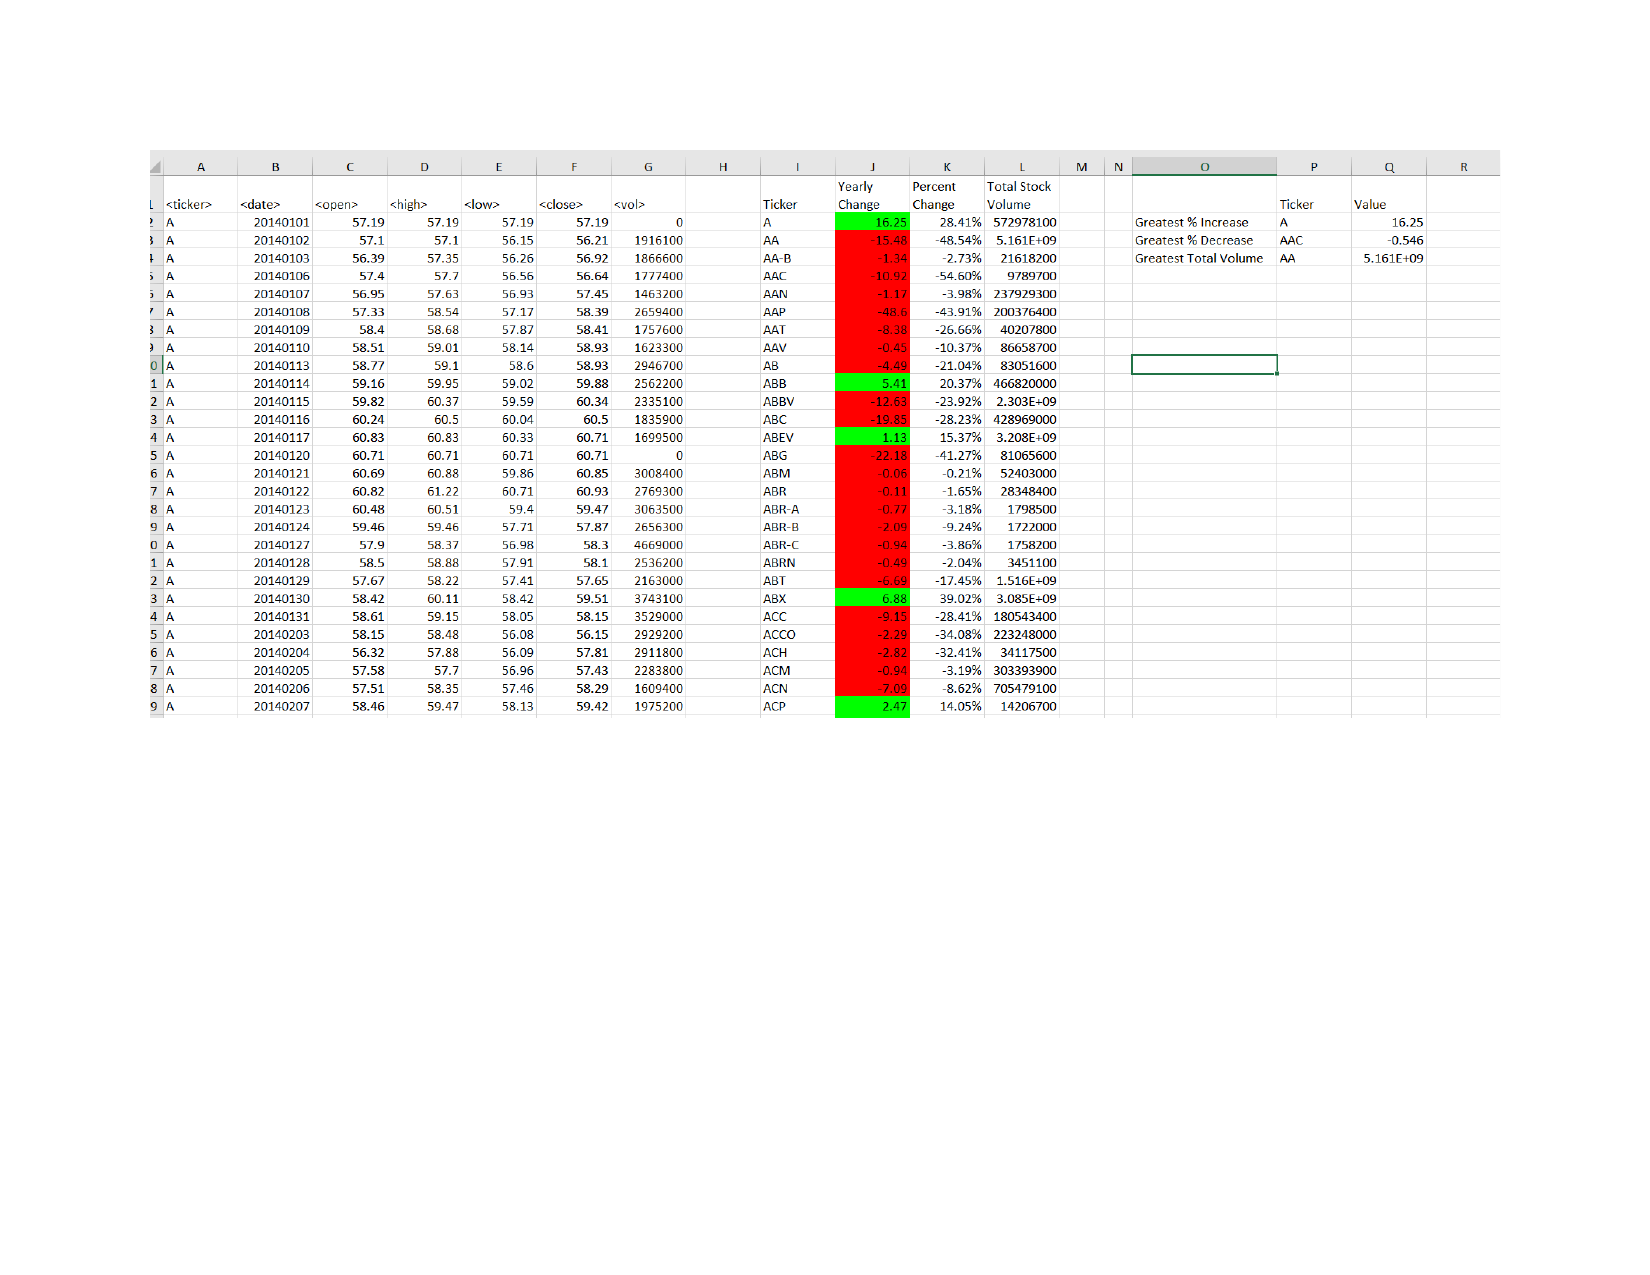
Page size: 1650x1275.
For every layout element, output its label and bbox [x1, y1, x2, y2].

picture [150, 150, 1500, 718]
